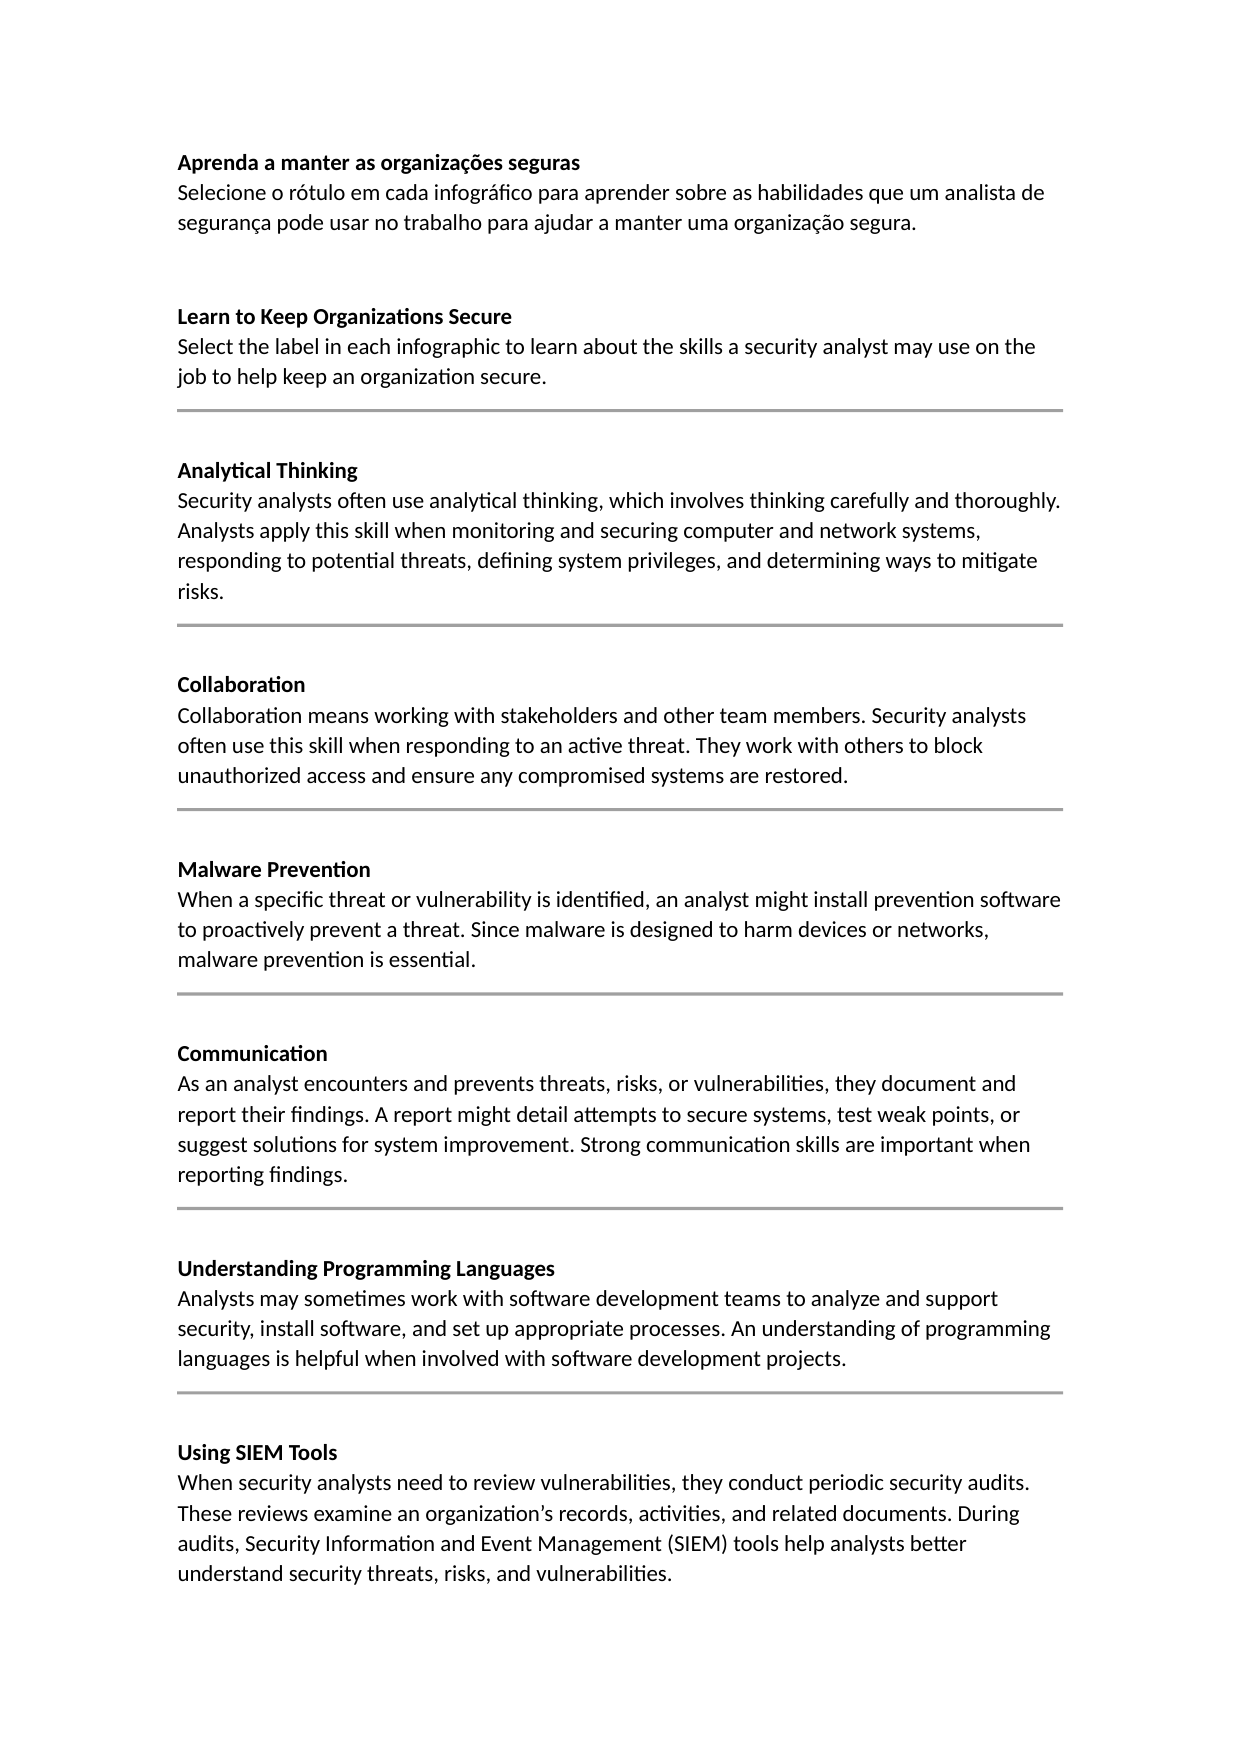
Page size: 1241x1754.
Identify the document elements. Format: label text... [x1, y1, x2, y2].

text Malware Prevention When a specific threat or vulnerability is identified, an analyst might install prevention software to proactively prevent a threat. Since malware is designed to harm devices or networks, malware prevention is essential. [177, 855, 1063, 973]
text Learn to Keep Organizations Secure Select the label in each infographic to learn about the skills a security analyst may use on the job to help keep an organization secure. [177, 302, 1063, 390]
text Communication As an analyst encounters and prevents threats, risks, or vulnerabilities, they document and report their findings. A report might detail attempts to secure systems, test weak points, or suggest solutions for system improvement. Strong communication skills are important when reporting findings. [177, 1039, 1063, 1188]
text Collaboration Collaboration means working with stakeholders and other team members. Security analysts often use this skill when responding to an active threat. They work with others to block unauthorized access and ensure any compromised systems are restored. [177, 671, 1063, 789]
text Aprenda a manter as organizações seguras Selecione o rótulo em cada infográfico para aprender sobre as habilidades que um analista de segurança pode usar no trabalho para ajudar a manter uma organização segura. [177, 148, 1063, 236]
text Using SIEM Tools When security analysts need to review vulnerabilities, they conduct periodic security audits. These reviews examine an organization’s records, activities, and related documents. During audits, Security Information and Event Management (SIEM) tools help analysts better understand security threats, risks, and vulnerabilities. [177, 1438, 1063, 1587]
text Analytical Thinking Security analysts often use analytical thinking, which involves thinking carefully and thoroughly. Analysts apply this skill when monitoring and securing computer and network systems, responding to potential threats, defining system privileges, and determining ways to mitigate risks. [177, 456, 1063, 605]
text Understanding Programming Languages Analysts may sometimes work with software development teams to analyze and support security, install software, and set up appropriate processes. An understanding of programming languages is helpful when involved with software development projects. [177, 1254, 1063, 1372]
